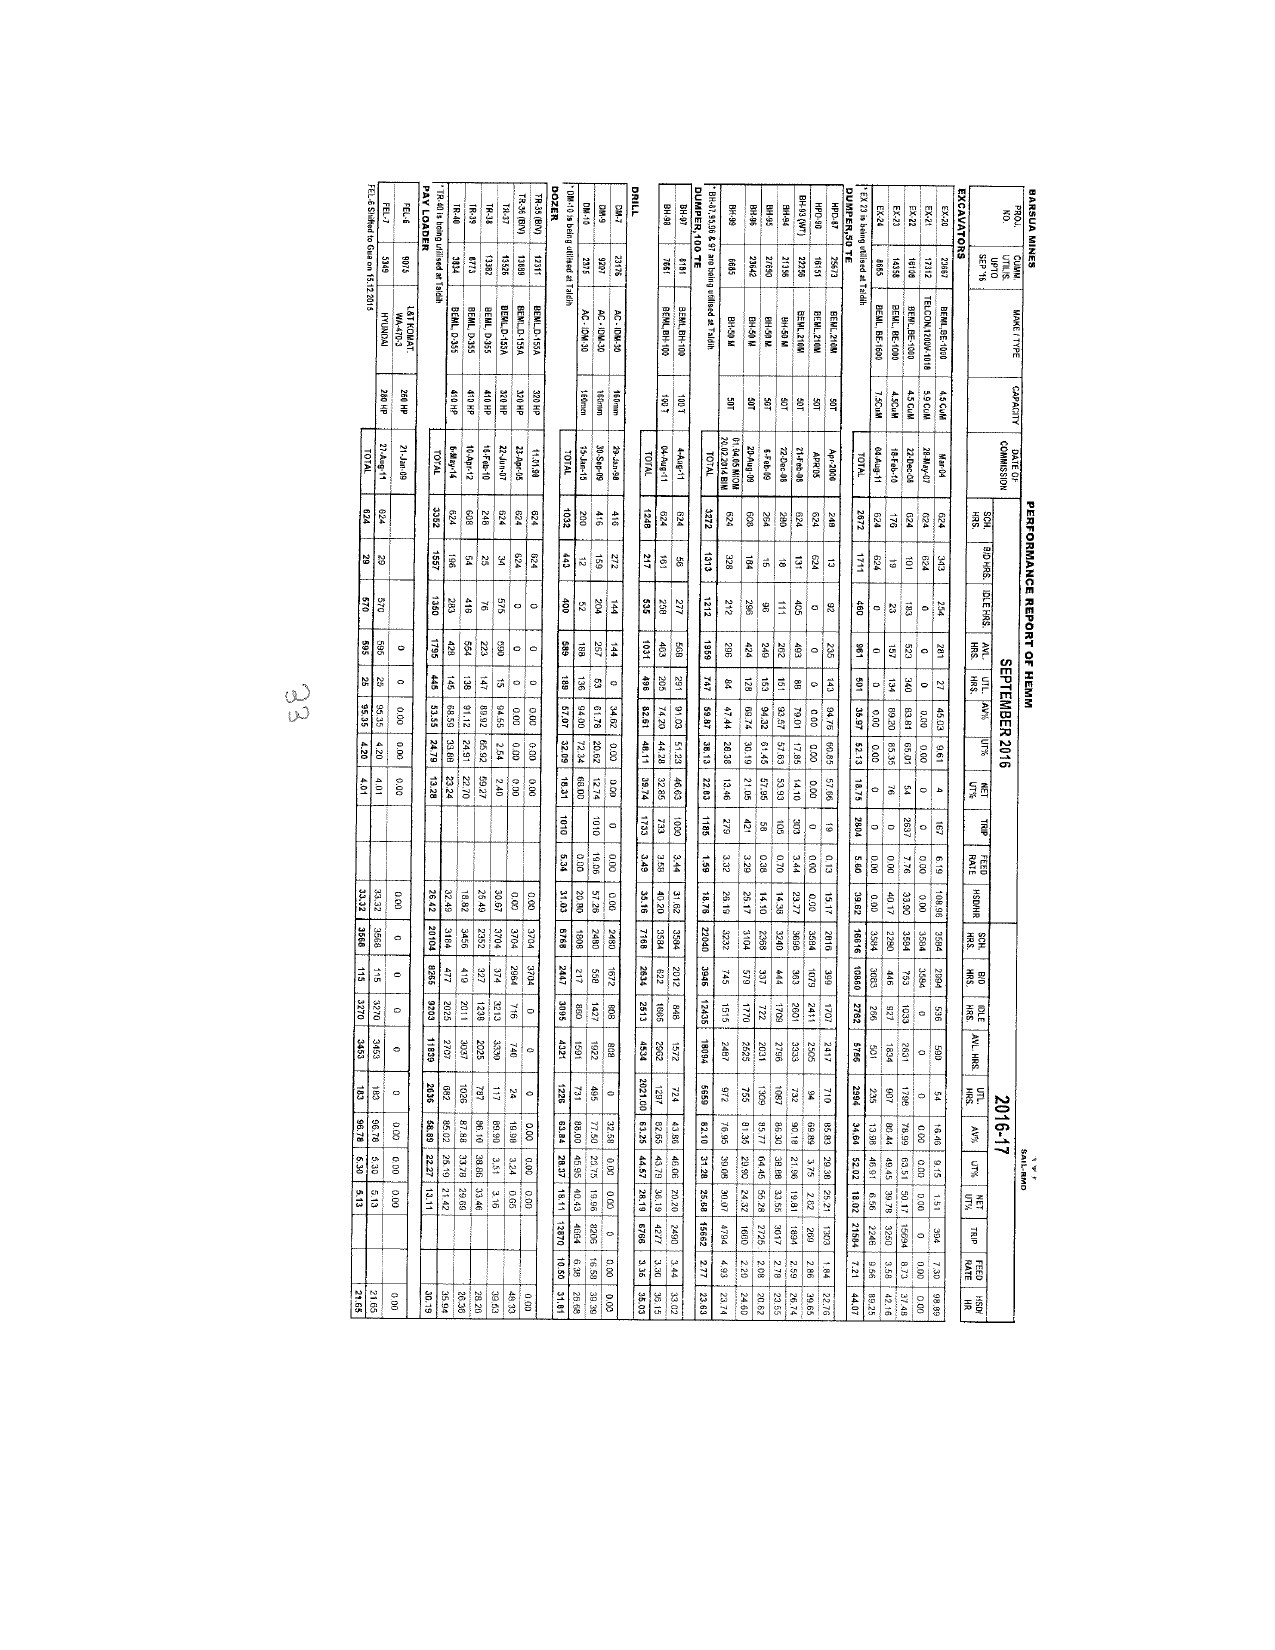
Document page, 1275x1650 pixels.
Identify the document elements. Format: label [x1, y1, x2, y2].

picture [187, 74, 1082, 1347]
